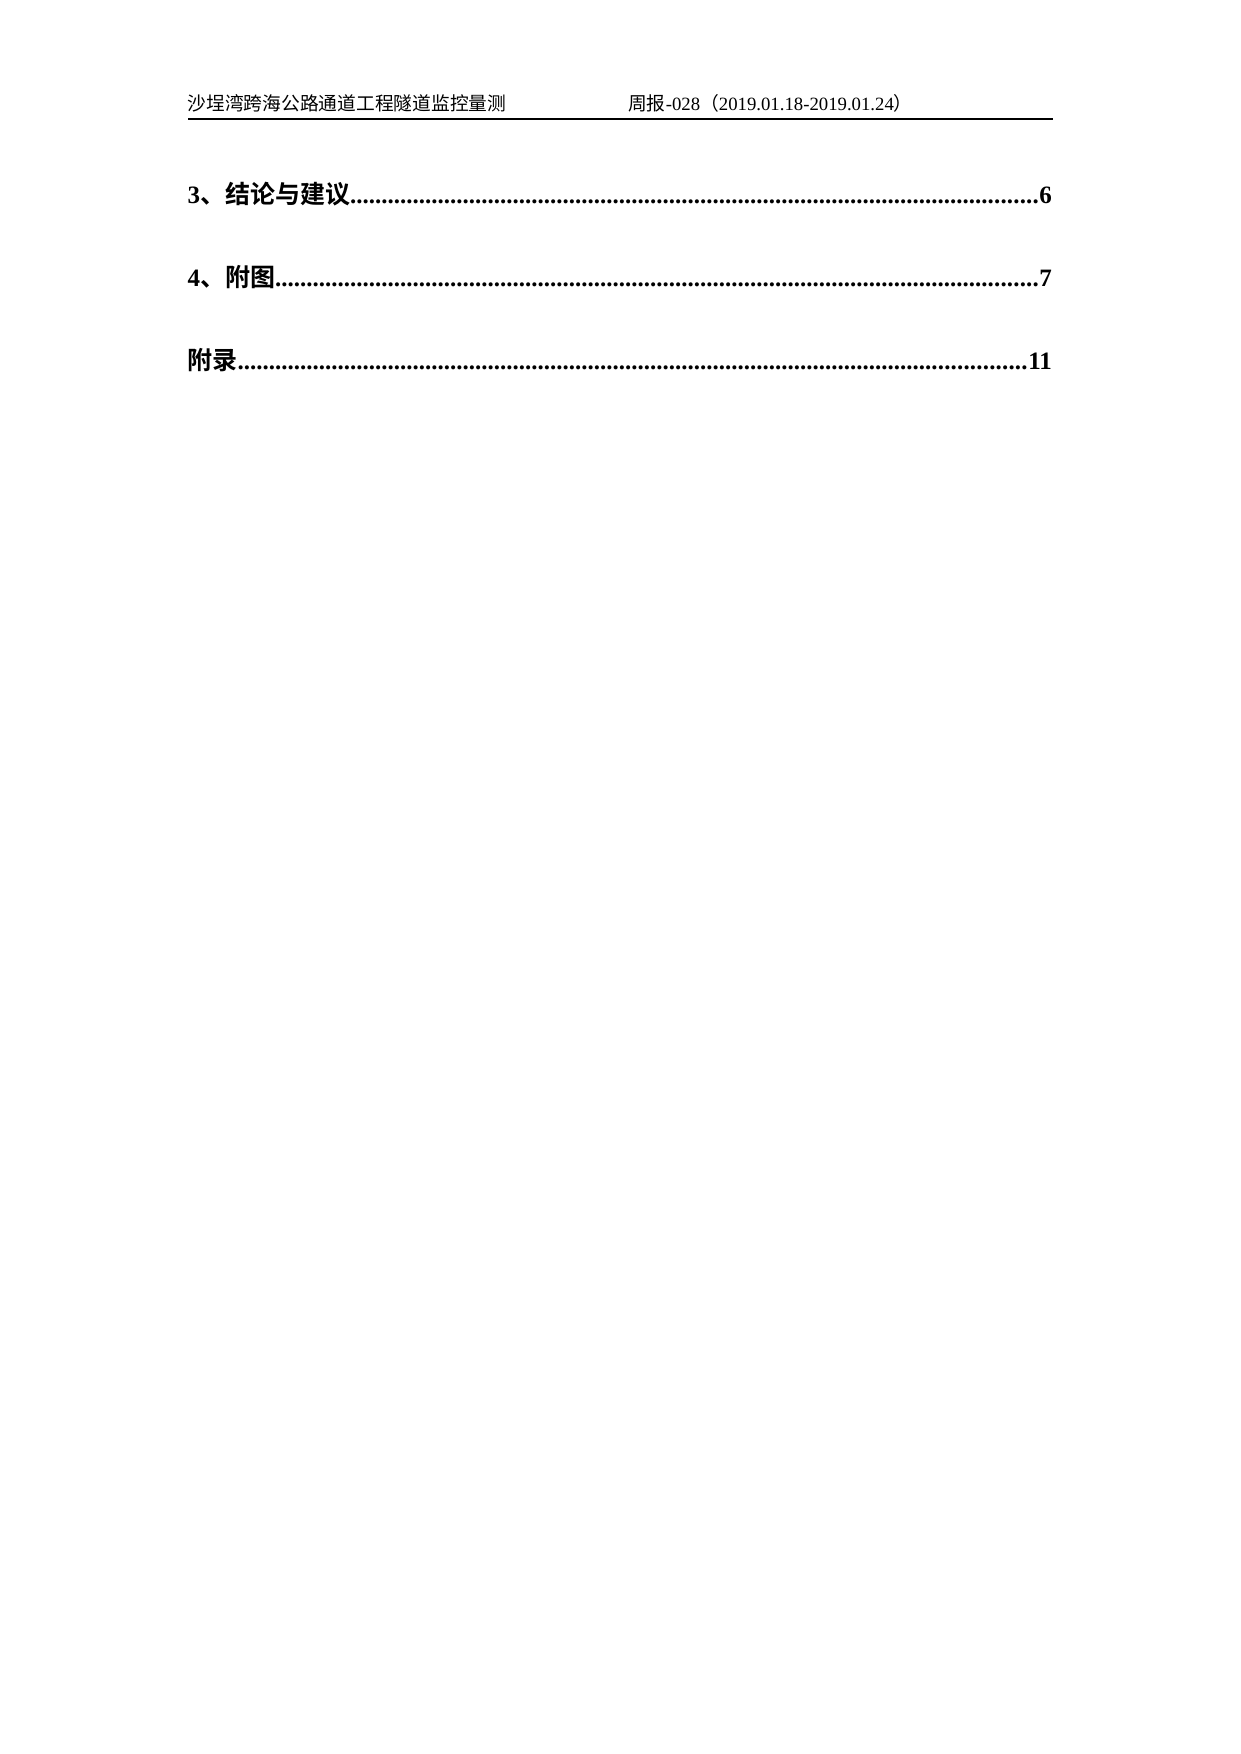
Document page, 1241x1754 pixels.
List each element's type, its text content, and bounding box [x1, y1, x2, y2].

text 4、附图 7 [187, 243, 1053, 308]
text 3、结论与建议 6 [187, 160, 1053, 225]
text 附录 11 [187, 326, 1053, 391]
